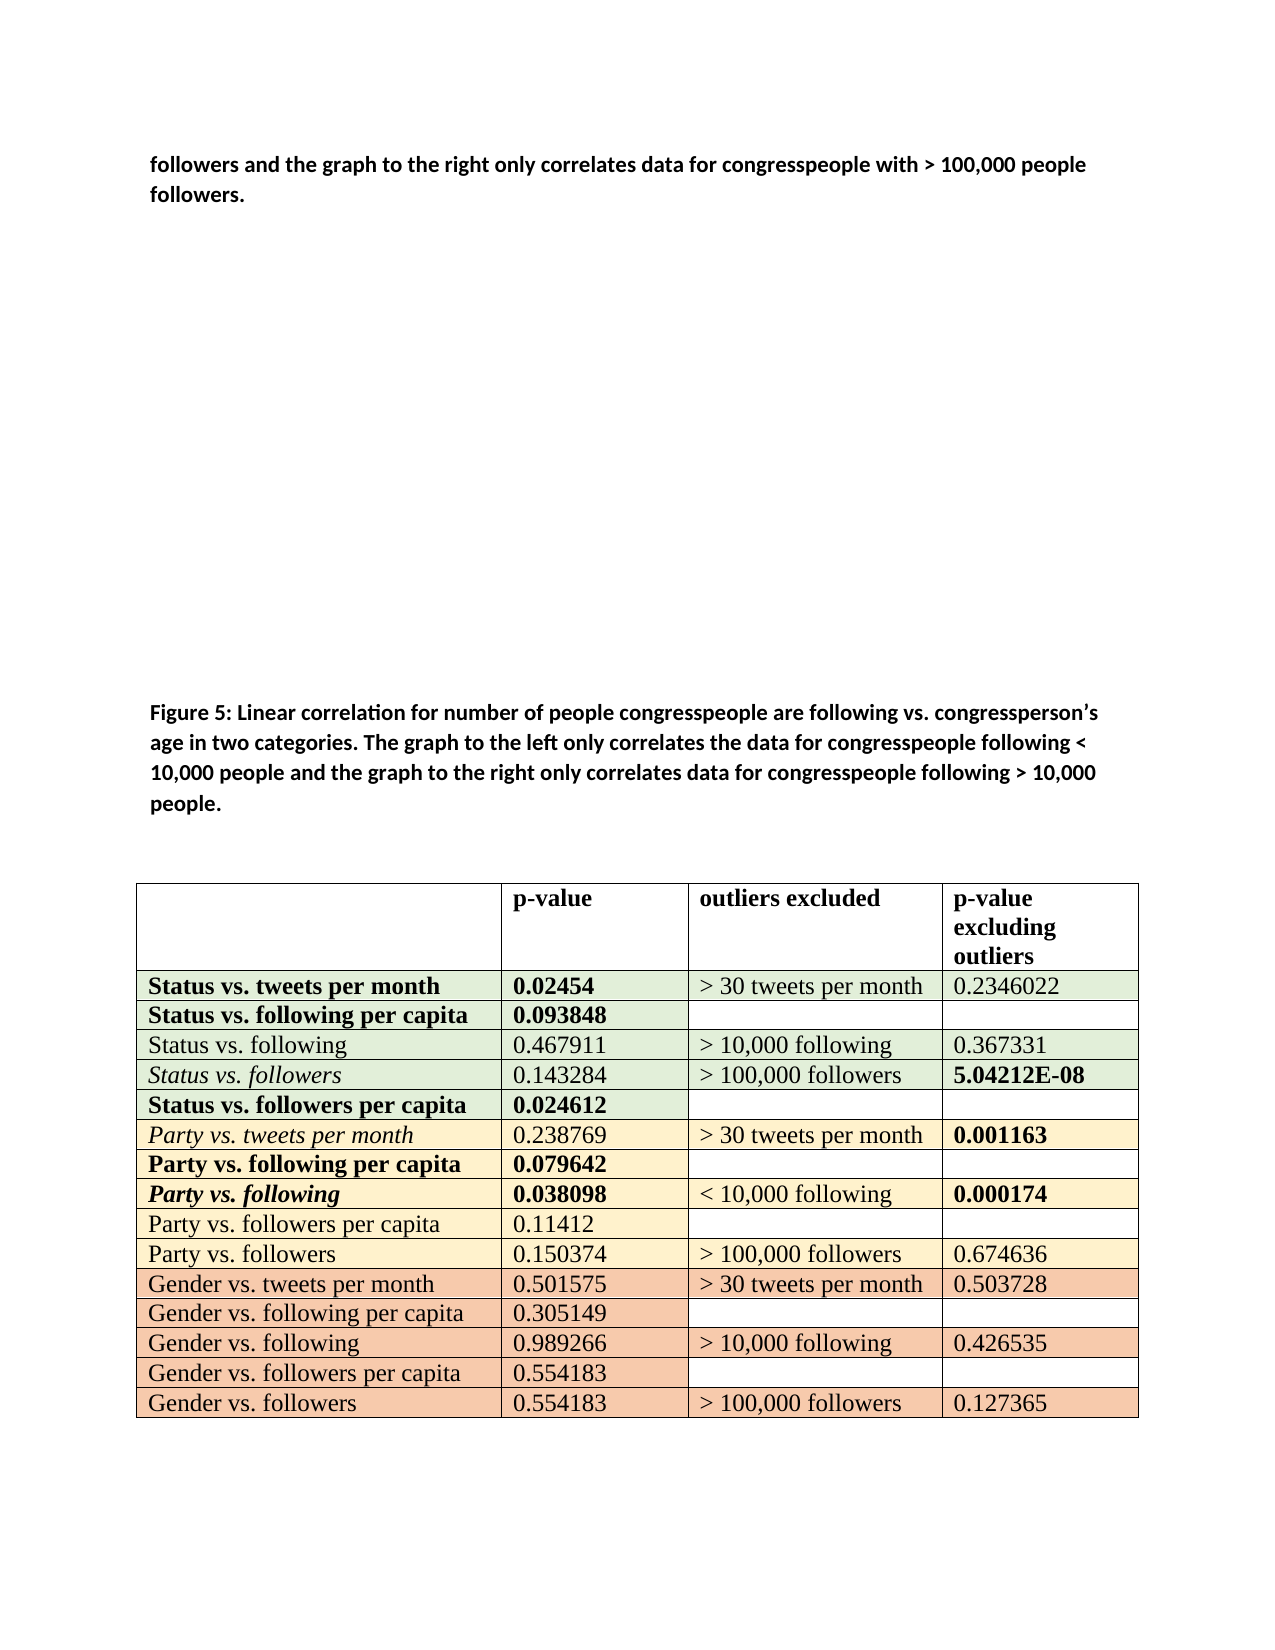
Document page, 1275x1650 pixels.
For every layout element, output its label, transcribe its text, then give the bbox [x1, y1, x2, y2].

table_cell > 30 tweets per month [689, 1269, 942, 1297]
table_cell 0.989266 [502, 1328, 688, 1357]
table_cell Party vs. followers [137, 1239, 501, 1268]
table_cell 0.127365 [943, 1388, 1138, 1417]
table_cell < 10,000 following [689, 1179, 942, 1208]
table_cell 0.2346022 [943, 971, 1138, 999]
table_cell Party vs. following per capita [137, 1150, 501, 1178]
table_cell > 10,000 following [689, 1328, 942, 1357]
table_cell 5.04212E-08 [943, 1060, 1138, 1089]
table_cell > 10,000 following [689, 1030, 942, 1059]
table_cell [943, 1299, 1138, 1327]
table_header outliers excluded [689, 884, 942, 970]
table_cell [689, 1001, 942, 1029]
table_cell Gender vs. following [137, 1328, 501, 1357]
table_cell 0.038098 [502, 1179, 688, 1208]
table_cell Status vs. followers per capita [137, 1090, 501, 1119]
table_cell Status vs. following [137, 1030, 501, 1059]
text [150, 150, 1125, 208]
table_cell 0.367331 [943, 1030, 1138, 1059]
table_cell 0.02454 [502, 971, 688, 999]
table_cell > 100,000 followers [689, 1388, 942, 1417]
table_cell Status vs. following per capita [137, 1001, 501, 1029]
table_cell Status vs. followers [137, 1060, 501, 1089]
table_cell Party vs. tweets per month [137, 1120, 501, 1148]
table_cell [943, 1150, 1138, 1178]
table_cell 0.305149 [502, 1299, 688, 1327]
table_cell 0.674636 [943, 1239, 1138, 1268]
table_cell 0.554183 [502, 1358, 688, 1387]
table_cell Gender vs. followers per capita [137, 1358, 501, 1387]
table_cell Gender vs. tweets per month [137, 1269, 501, 1297]
table_cell [689, 1150, 942, 1178]
table_header [137, 884, 501, 970]
table_cell 0.503728 [943, 1269, 1138, 1297]
table_cell > 30 tweets per month [689, 971, 942, 999]
text Figure 5: Linear correlation for number of people congresspeople are following vs. congressperson’s age in two categories. The graph to the left only correlates the data for congresspeople following < 10,000 people and the graph to the right only correlates data for congresspeople following > 10,000 people. [150, 654, 1125, 817]
table_cell Party vs. following [137, 1179, 501, 1208]
table_cell 0.093848 [502, 1001, 688, 1029]
table_cell [689, 1299, 942, 1327]
table_cell > 100,000 followers [689, 1060, 942, 1089]
table_cell [689, 1090, 942, 1119]
table_cell 0.501575 [502, 1269, 688, 1297]
table_cell 0.150374 [502, 1239, 688, 1268]
table_cell 0.079642 [502, 1150, 688, 1178]
table_cell 0.554183 [502, 1388, 688, 1417]
table_header p-value excluding outliers [943, 884, 1138, 970]
table_cell [689, 1358, 942, 1387]
table_cell 0.143284 [502, 1060, 688, 1089]
table_header p-value [502, 884, 688, 970]
table_cell 0.426535 [943, 1328, 1138, 1357]
table_cell Gender vs. followers [137, 1388, 501, 1417]
table_cell [689, 1209, 942, 1238]
table_cell Status vs. tweets per month [137, 971, 501, 999]
table_cell > 100,000 followers [689, 1239, 942, 1268]
table_cell [943, 1358, 1138, 1387]
table_cell [943, 1209, 1138, 1238]
table_cell 0.467911 [502, 1030, 688, 1059]
table_cell Party vs. followers per capita [137, 1209, 501, 1238]
table_cell 0.11412 [502, 1209, 688, 1238]
table_cell 0.001163 [943, 1120, 1138, 1148]
table_cell [943, 1001, 1138, 1029]
table_cell [943, 1090, 1138, 1119]
table_cell 0.000174 [943, 1179, 1138, 1208]
table_cell 0.024612 [502, 1090, 688, 1119]
table_cell > 30 tweets per month [689, 1120, 942, 1148]
table_cell 0.238769 [502, 1120, 688, 1148]
table_cell Gender vs. following per capita [137, 1299, 501, 1327]
